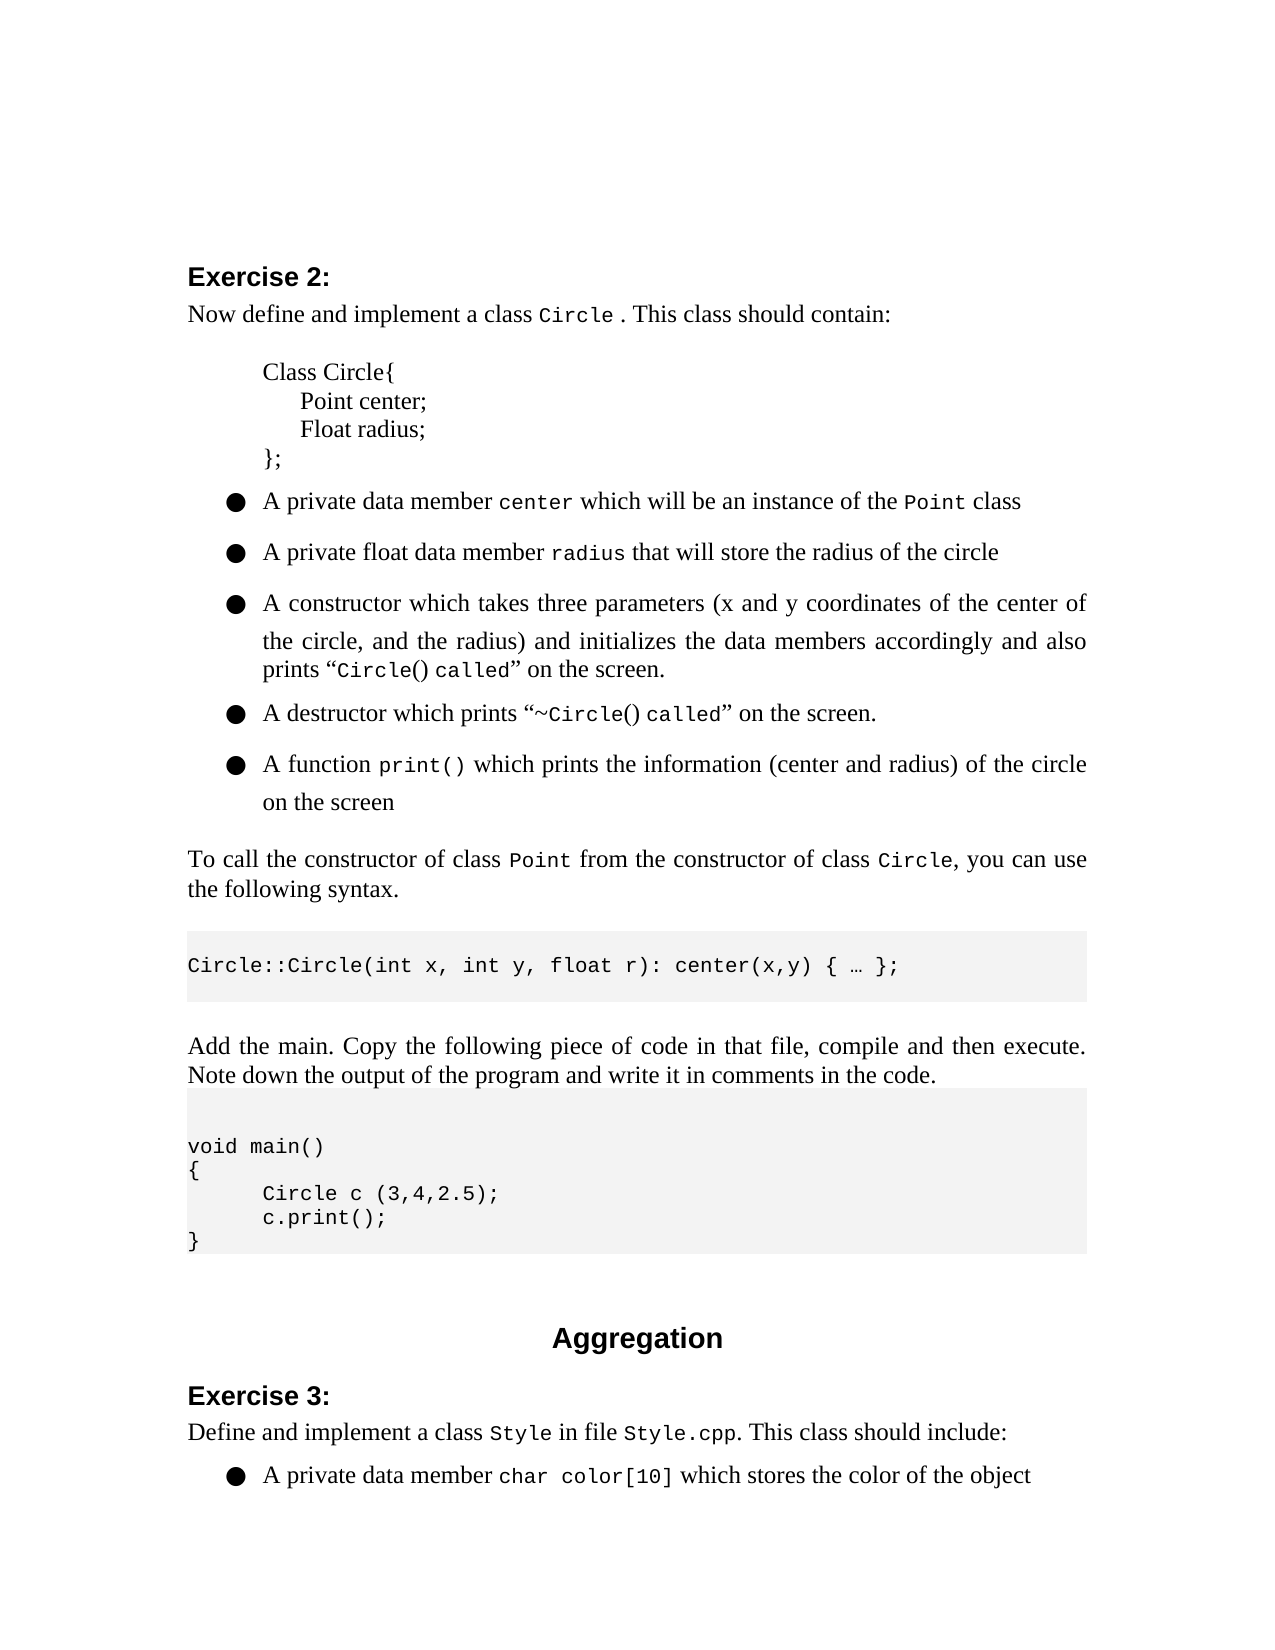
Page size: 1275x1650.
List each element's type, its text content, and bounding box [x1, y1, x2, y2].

text Float radius; [262, 414, 1087, 443]
text Define and implement a class Style in file Style.cpp. This class should include: [187, 1417, 1087, 1447]
text c.print(); [187, 1207, 1087, 1230]
text } [187, 1230, 1087, 1254]
text { [187, 1159, 1087, 1183]
text void main() [187, 1136, 1087, 1159]
list A private data member center which will be an instance of the Point class [225, 472, 1087, 523]
list A private data member char color[10] which stores the color of the object [225, 1447, 1087, 1498]
text Circle::Circle(int x, int y, float r): center(x,y) { … }; [187, 955, 1087, 978]
text Add the main. Copy the following piece of code in that file, compile and then execute. Note down the output of the program and write it in comments in the code. [187, 1031, 1087, 1088]
text Circle c (3,4,2.5); [187, 1183, 1087, 1207]
list A constructor which takes three parameters (x and y coordinates of the center of the circle, and the radius) and initializes the data members accordingly and also prints “Circle() called” on the screen. [225, 574, 1087, 684]
list A function print() which prints the information (center and radius) of the circle on the screen [225, 735, 1087, 815]
subtitle Exercise 2: [187, 261, 1087, 292]
text Point center; [262, 386, 1087, 414]
text To call the constructor of class Point from the constructor of class Circle, you can use the following syntax. [187, 844, 1087, 902]
list A destructor which prints “~Circle() called” on the screen. [225, 684, 1087, 735]
list A private float data member radius that will store the radius of the circle [225, 523, 1087, 574]
text Aggregation [187, 1321, 1087, 1354]
text Now define and implement a class Circle . This class should contain: [187, 299, 1087, 328]
subtitle Exercise 3: [187, 1379, 1087, 1411]
text Class Circle{ [262, 357, 1087, 386]
text }; [262, 443, 1087, 472]
